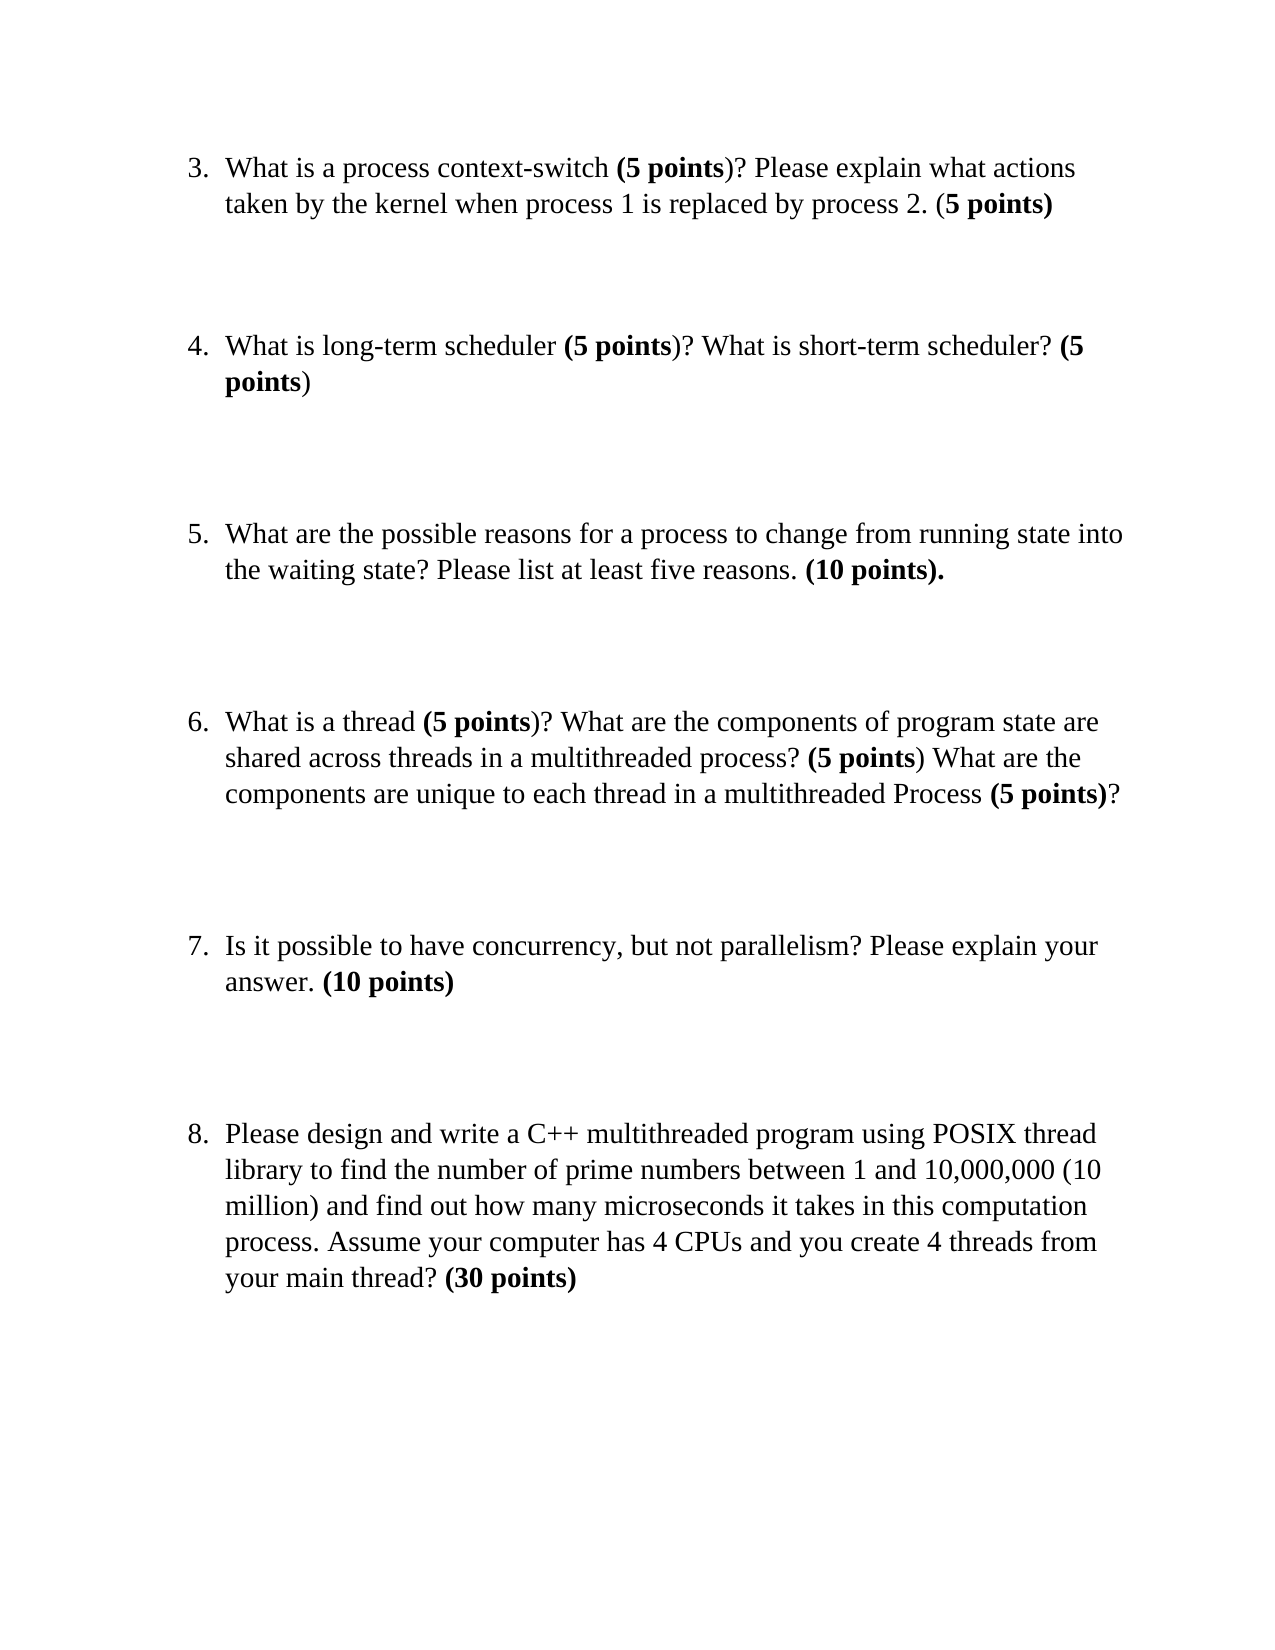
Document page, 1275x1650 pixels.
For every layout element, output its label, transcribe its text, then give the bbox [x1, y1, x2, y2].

list What is a thread (5 points)? What are the components of program state are shared across threads in a multithreaded process? (5 points) What are the components are unique to each thread in a multithreaded Process (5 points)? [187, 704, 1125, 809]
list What is long-term scheduler (5 points)? What is short-term scheduler? (5 points) [187, 328, 1125, 398]
list Please design and write a C++ multithreaded program using POSIX thread library to find the number of prime numbers between 1 and 10,000,000 (10 million) and find out how many microseconds it takes in this computation process. Assume your computer has 4 CPUs and you create 4 threads from your main thread? (30 points) [187, 1116, 1125, 1294]
list What are the possible reasons for a process to change from running state into the waiting state? Please list at least five reasons. (10 points). [187, 516, 1125, 586]
list What is a process context-switch (5 points)? Please explain what actions taken by the kernel when process 1 is replaced by process 2. (5 points) [187, 150, 1125, 220]
list Is it possible to have concurrency, but not parallelism? Please explain your answer. (10 points) [187, 928, 1125, 997]
